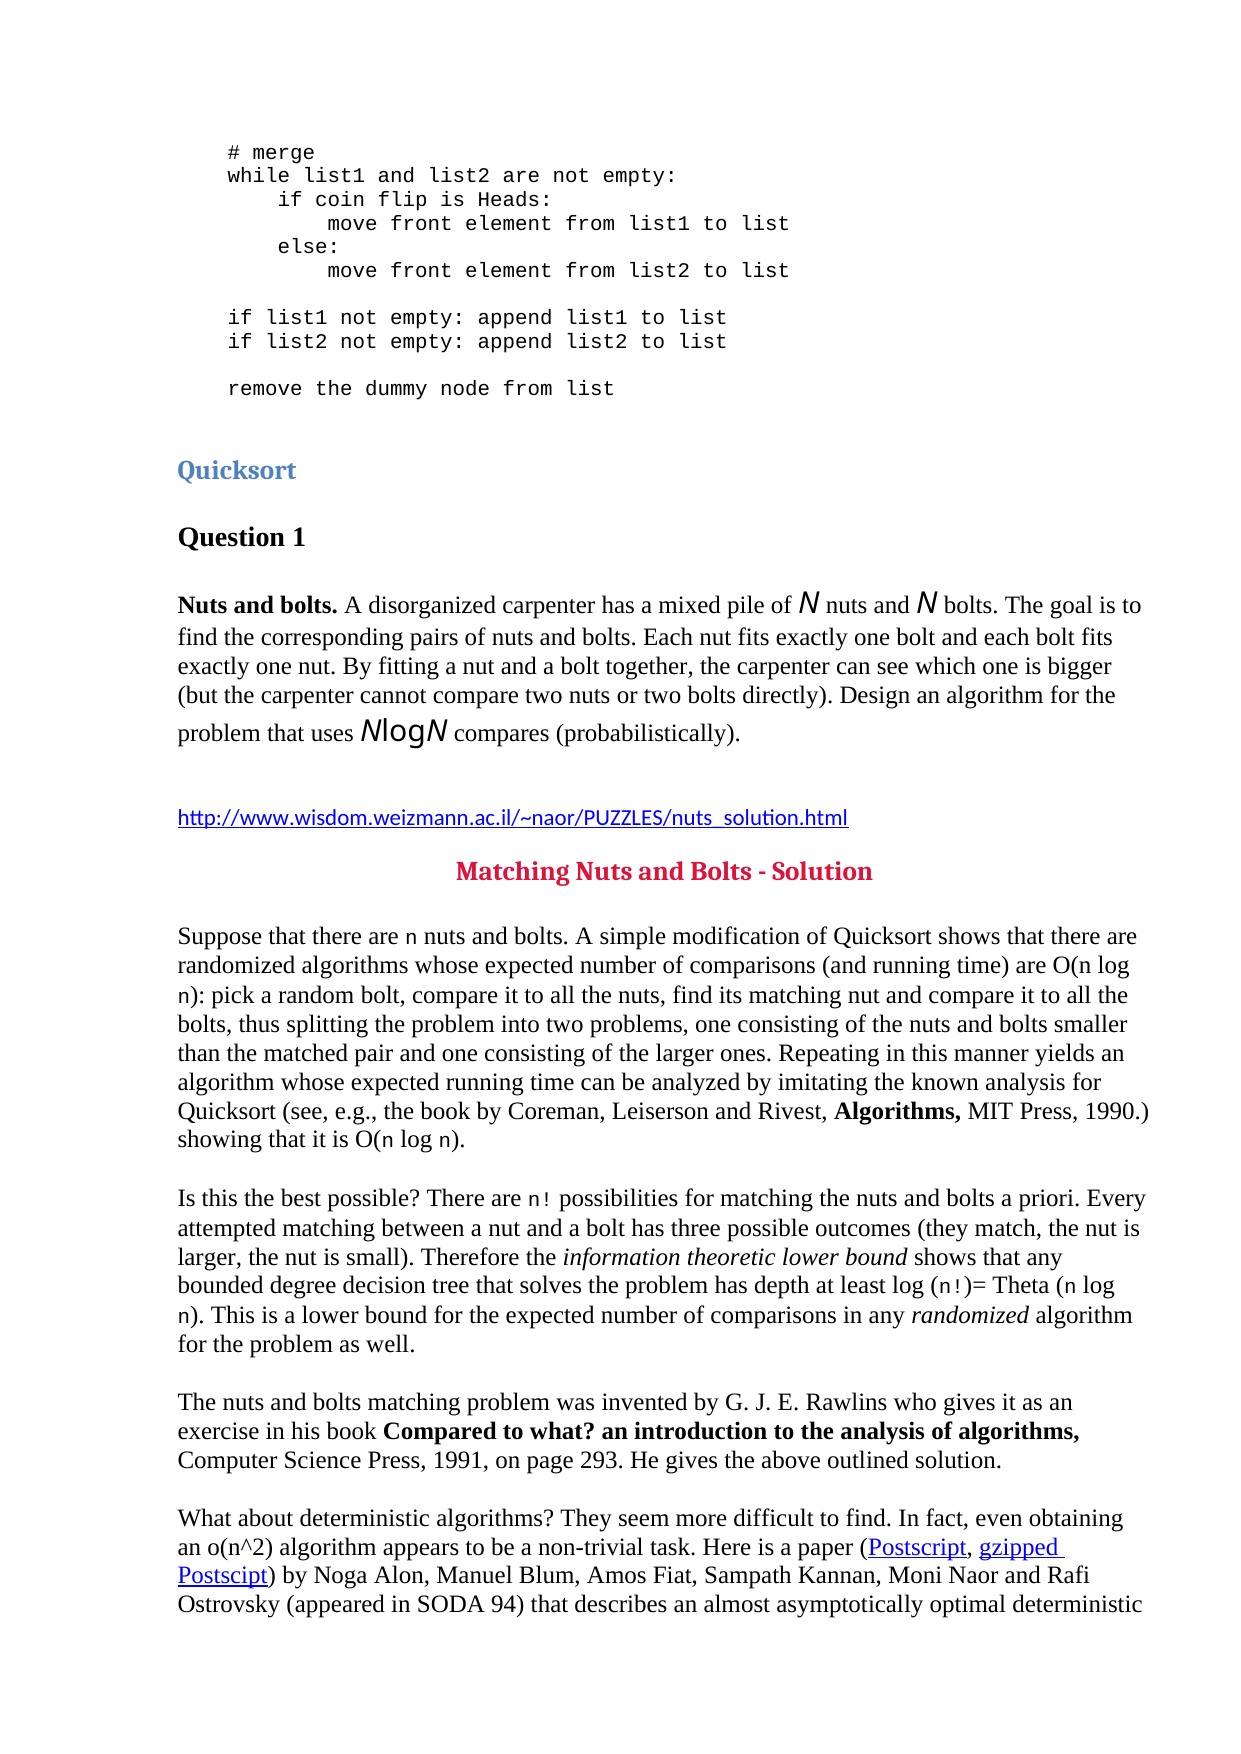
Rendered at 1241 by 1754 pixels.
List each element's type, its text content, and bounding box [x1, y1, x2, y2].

text http://www.wisdom.weizmann.ac.il/~naor/PUZZLES/nuts_solution.html [177, 803, 1152, 831]
subtitle Quicksort [177, 455, 1152, 486]
text Question 1 [177, 520, 1152, 552]
subtitle Matching Nuts and Bolts - Solution [177, 856, 1152, 887]
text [177, 1503, 1152, 1618]
text Is this the best possible? There are n! possibilities for matching the nuts and bolts a priori. Every attempted matching between a nut and a bolt has three possible outcomes (they match, the nut is larger, the nut is small). Therefore the information theoretic lower bound shows that any bounded degree decision tree that solves the problem has depth at least log (n!)= Theta (n log n). This is a lower bound for the expected number of comparisons in any randomized algorithm for the problem as well. [177, 1183, 1152, 1358]
text Suppose that there are n nuts and bolts. A simple modification of Quicksort shows that there are randomized algorithms whose expected number of comparisons (and running time) are O(n log n): pick a random bolt, compare it to all the nuts, find its matching nut and compare it to all the bolts, thus splitting the problem into two problems, one consisting of the nuts and bolts smaller than the matched pair and one consisting of the larger ones. Repeating in this manner yields an algorithm whose expected running time can be analyzed by imitating the known analysis for Quicksort (see, e.g., the book by Coreman, Leiserson and Rivest, Algorithms, MIT Press, 1990.) showing that it is O(n log n). [177, 921, 1152, 1154]
text move front element from list2 to list [177, 260, 1152, 284]
text else: [177, 236, 1152, 260]
text if list2 not empty: append list2 to list [177, 331, 1152, 354]
text The nuts and bolts matching problem was invented by G. J. E. Rawlins who gives it as an exercise in his book Compared to what? an introduction to the analysis of algorithms, Computer Science Press, 1991, on page 293. He gives the above outlined solution. [177, 1387, 1152, 1474]
text remove the dummy node from list [177, 378, 1152, 402]
text move front element from list1 to list [177, 213, 1152, 236]
text if list1 not empty: append list1 to list [177, 307, 1152, 331]
text # merge [177, 142, 1152, 165]
text if coin flip is Heads: [177, 189, 1152, 213]
text while list1 and list2 are not empty: [177, 165, 1152, 189]
text Nuts and bolts. A disorganized carpenter has a mixed pile of N nuts and N bolts. The goal is to find the corresponding pairs of nuts and bolts. Each nut fits exactly one bolt and each bolt fits exactly one nut. By fitting a nut and a bolt together, the carpenter can see which one is bigger (but the carpenter cannot compare two nuts or two bolts directly). Design an algorithm for the problem that uses NlogN compares (probabilistically). [177, 581, 1152, 750]
